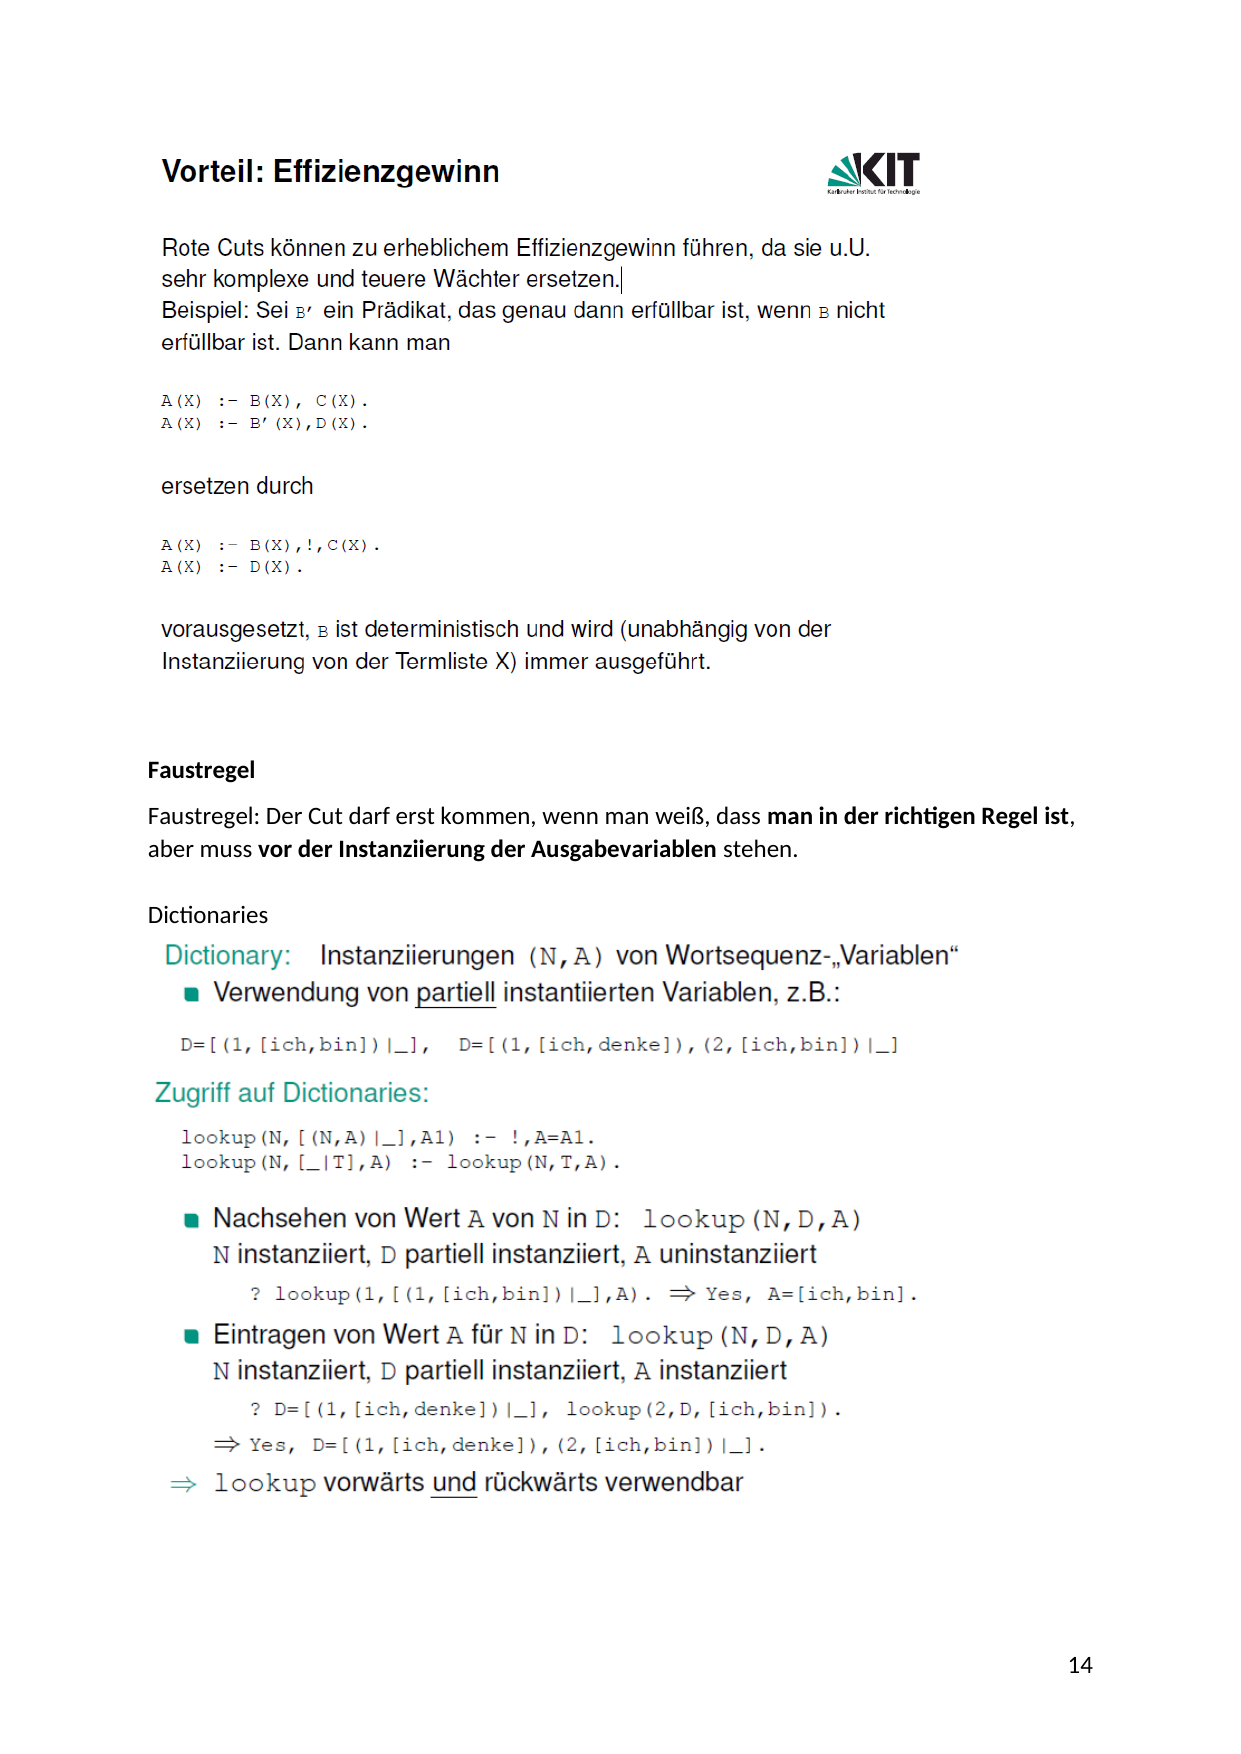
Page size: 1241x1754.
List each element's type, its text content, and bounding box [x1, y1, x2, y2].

text Faustregel: Der Cut darf erst kommen, wenn man weiß, dass man in der richtigen Regel ist, aber muss vor der Instanziierung der Ausgabevariablen stehen. [148, 800, 1093, 863]
picture [147, 931, 980, 1508]
picture [147, 147, 926, 703]
subtitle Faustregel [148, 755, 1093, 785]
